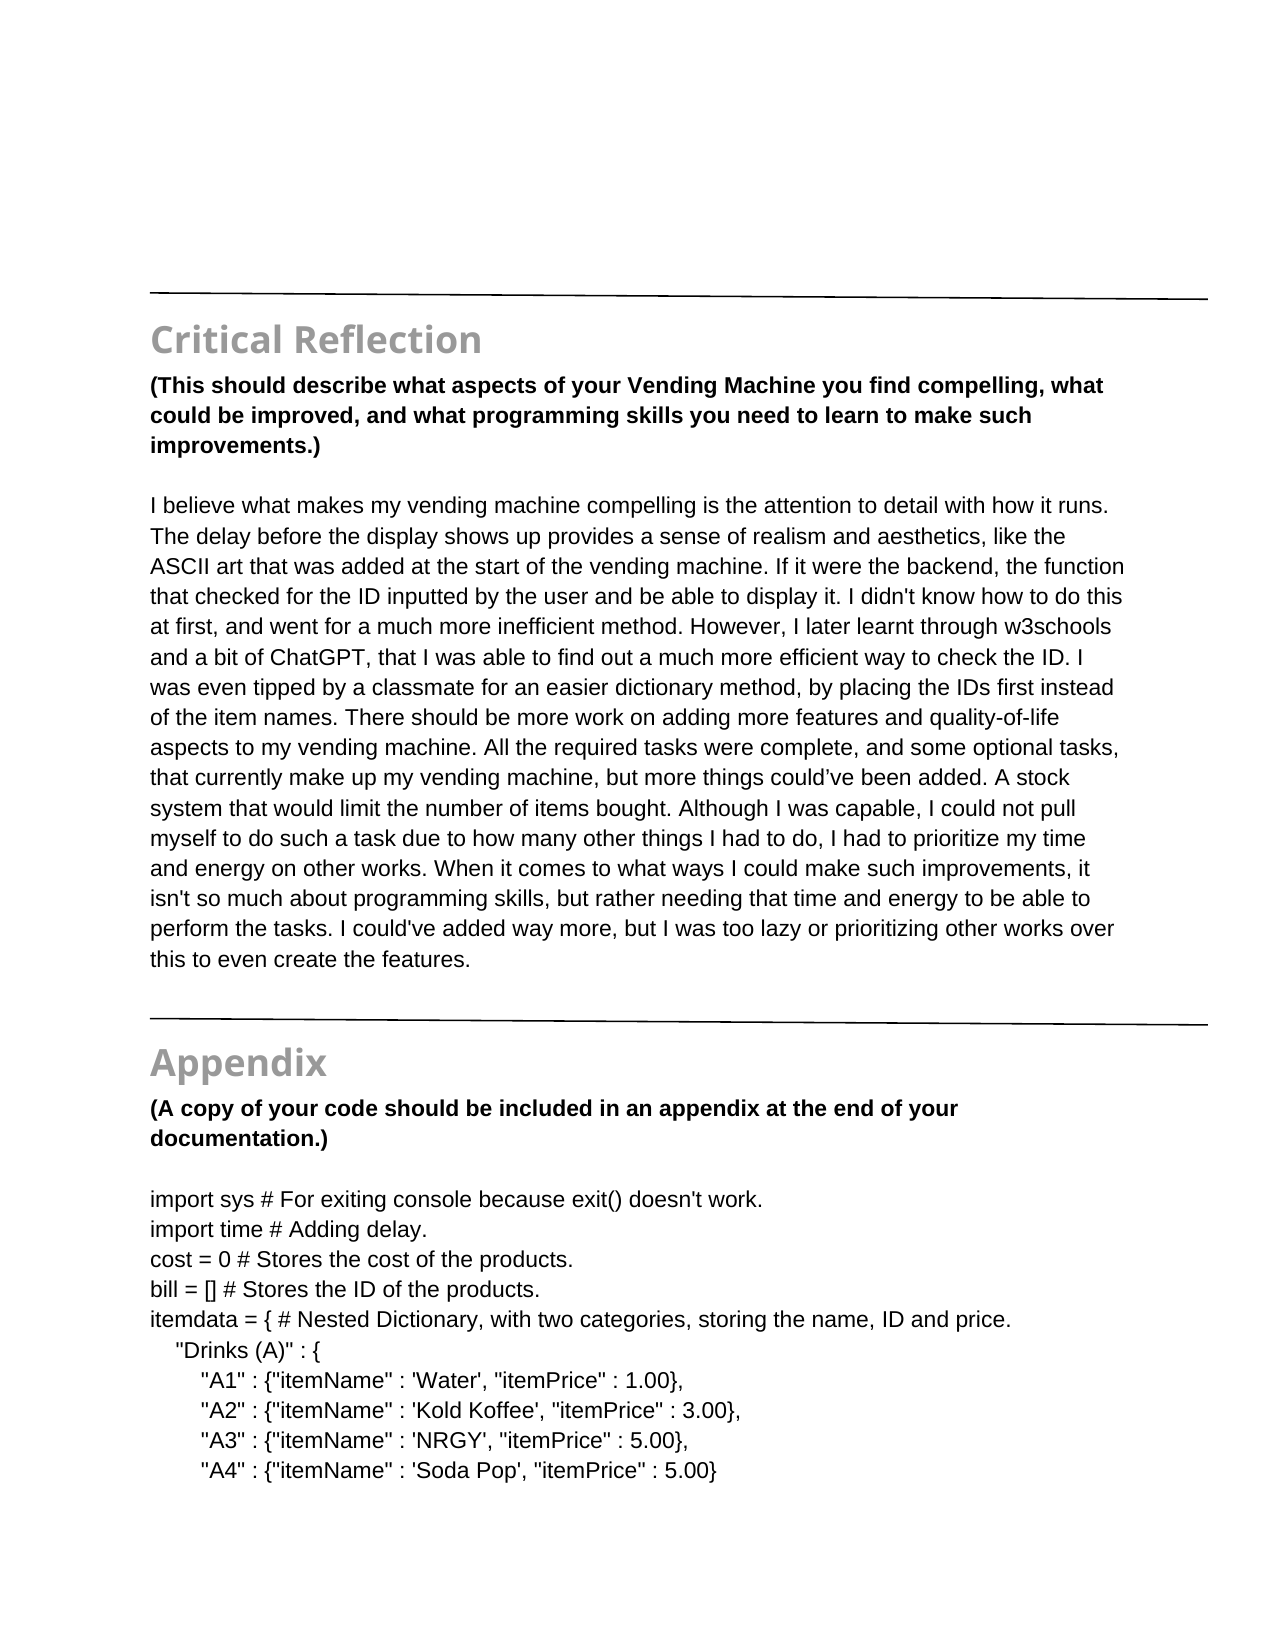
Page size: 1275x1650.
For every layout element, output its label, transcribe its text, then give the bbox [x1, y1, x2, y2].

text bill = [] # Stores the ID of the products. [150, 1276, 1125, 1302]
text "A2" : {"itemName" : 'Kold Koffee', "itemPrice" : 3.00}, [150, 1397, 1125, 1423]
text (A copy of your code should be included in an appendix at the end of your documentation.) [150, 1095, 1125, 1151]
text "A3" : {"itemName" : 'NRGY', "itemPrice" : 5.00}, [150, 1427, 1125, 1453]
text I believe what makes my vending machine compelling is the attention to detail with how it runs. The delay before the display shows up provides a sense of realism and aesthetics, like the ASCII art that was added at the start of the vending machine. If it were the backend, the function that checked for the ID inputted by the user and be able to display it. I didn't know how to do this at first, and went for a much more inefficient method. However, I later learnt through w3schools and a bit of ChatGPT, that I was able to find out a much more efficient way to check the ID. I was even tipped by a classmate for an easier dictionary method, by placing the IDs first instead of the item names. There should be more work on adding more features and quality-of-life aspects to my vending machine. All the required tasks were complete, and some optional tasks, that currently make up my vending machine, but more things could’ve been added. A stock system that would limit the number of items bought. Although I was capable, I could not pull myself to do such a task due to how many other things I had to do, I had to prioritize my time and energy on other works. When it comes to what ways I could make such improvements, it isn't so much about programming skills, but rather needing that time and energy to be able to perform the tasks. I could've added way more, but I was too lazy or prioritizing other works over this to even create the features. [150, 492, 1125, 972]
text (This should describe what aspects of your Vending Machine you find compelling, what could be improved, and what programming skills you need to learn to make such improvements.) [150, 372, 1125, 458]
text Critical Reflection [150, 313, 1125, 364]
text cost = 0 # Stores the cost of the products. [150, 1246, 1125, 1272]
text Appendix [150, 1036, 1125, 1087]
text itemdata = { # Nested Dictionary, with two categories, storing the name, ID and price. [150, 1306, 1125, 1333]
text import sys # For exiting console because exit() doesn't work. [150, 1186, 1125, 1212]
text "A1" : {"itemName" : 'Water', "itemPrice" : 1.00}, [150, 1367, 1125, 1393]
text "A4" : {"itemName" : 'Soda Pop', "itemPrice" : 5.00} [150, 1457, 1125, 1484]
text "Drinks (A)" : { [150, 1337, 1125, 1363]
text import time # Adding delay. [150, 1216, 1125, 1242]
